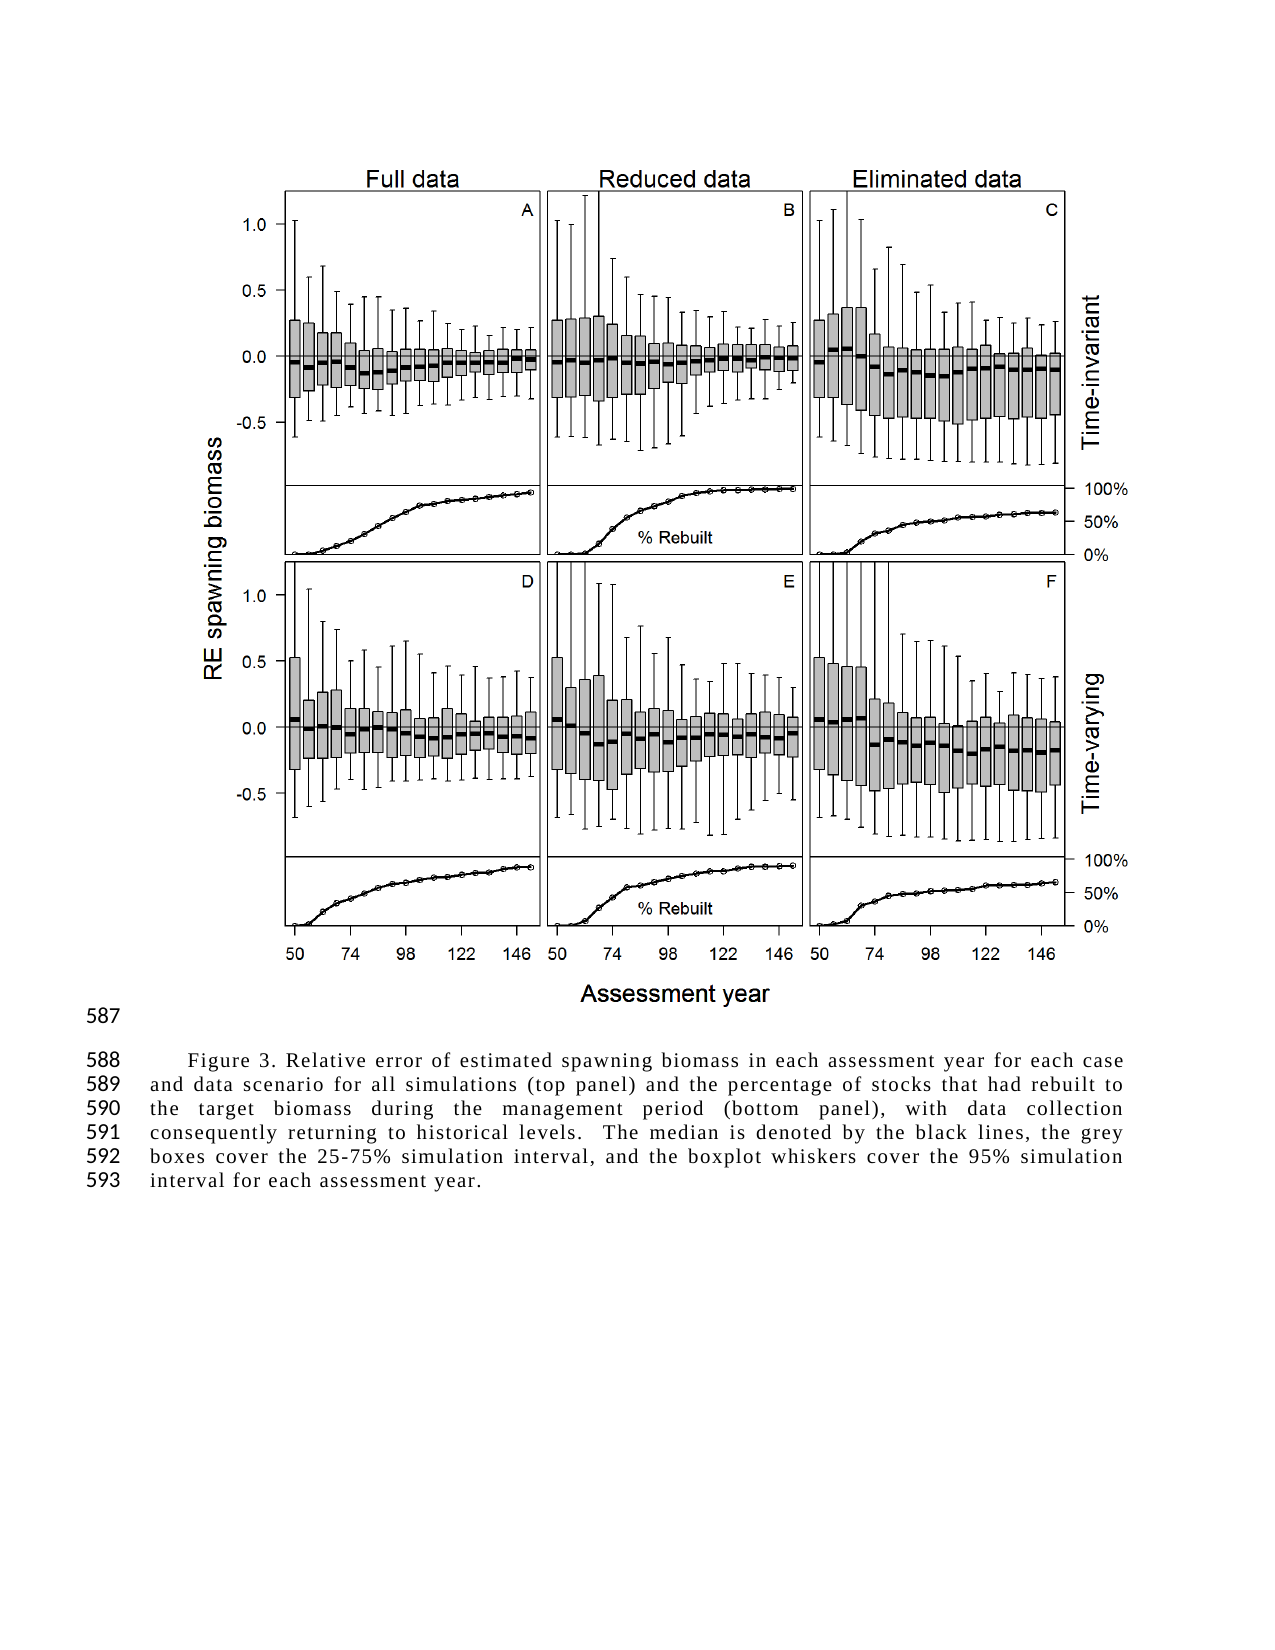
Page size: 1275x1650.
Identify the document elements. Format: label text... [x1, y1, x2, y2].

picture [187, 150, 1163, 1024]
subtitle Figure 3. Relative error of estimated spawning biomass in each assessment year for each case and data scenario for all simulations (top panel) and the percentage of stocks that had rebuilt to the target biomass during the management period (bottom panel), with data collection consequently returning to historical levels. The median is denoted by the black lines, the grey boxes cover the 25-75% simulation interval, and the boxplot whiskers cover the 95% simulation interval for each assessment year. [150, 1047, 1125, 1192]
